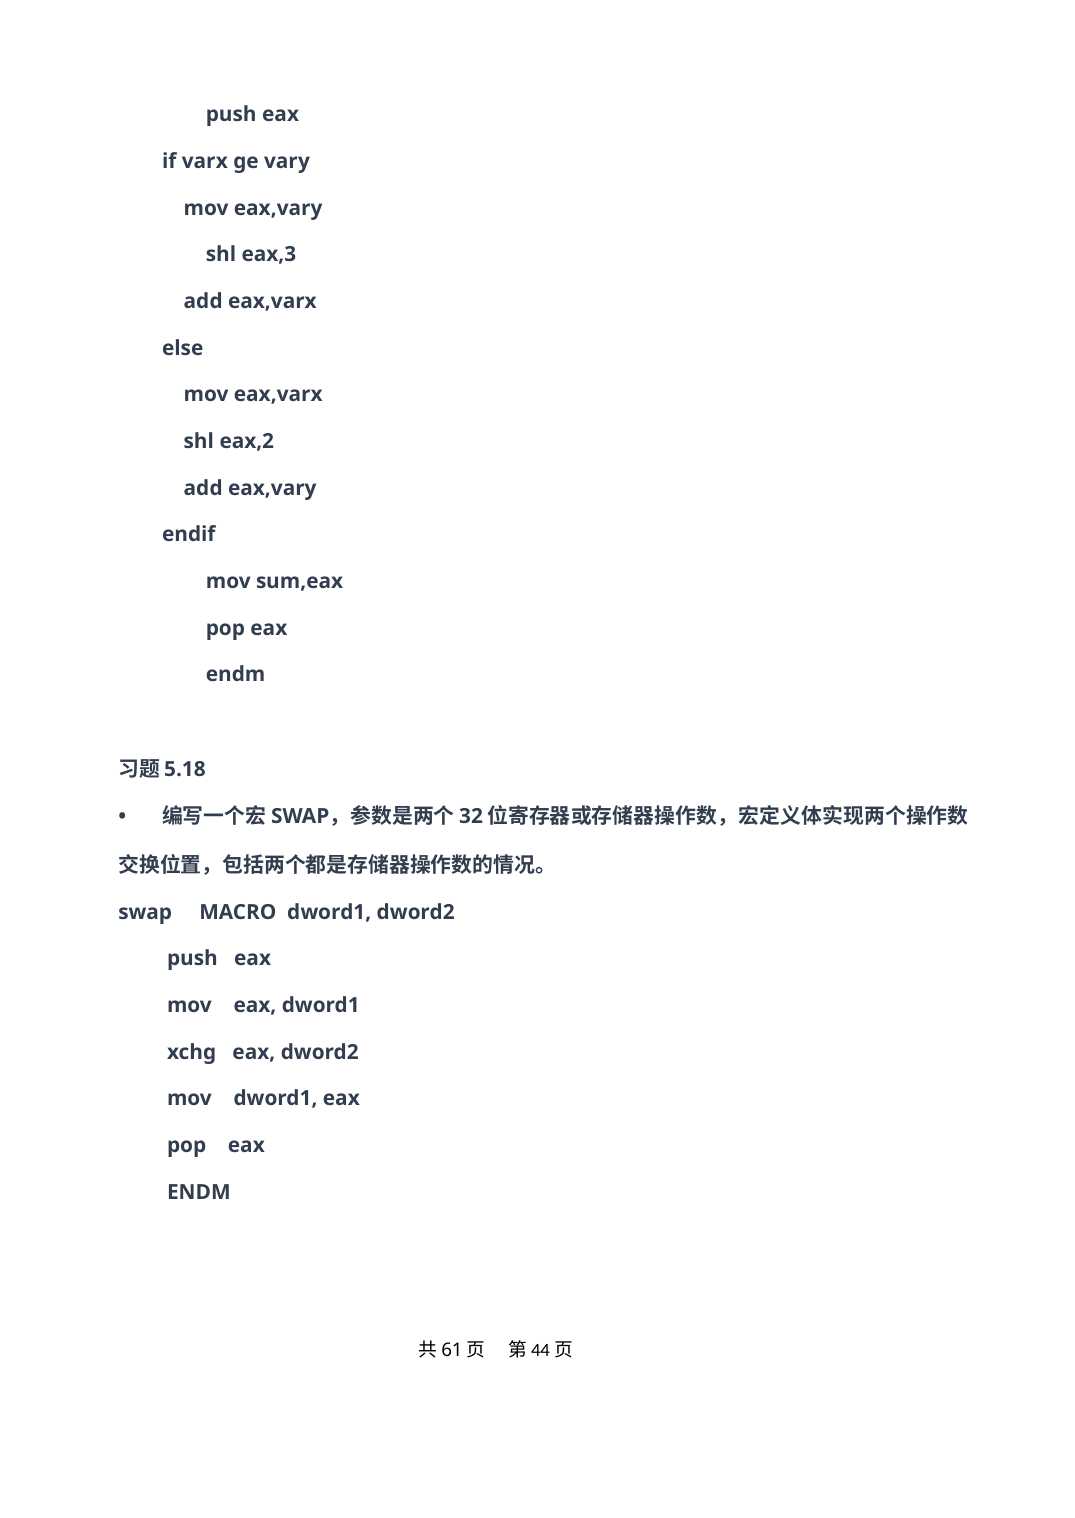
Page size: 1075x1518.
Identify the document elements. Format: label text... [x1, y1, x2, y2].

text mov eax, dword1 [118, 988, 968, 1021]
text if varx ge vary [118, 144, 968, 177]
text add eax,vary [118, 471, 968, 503]
text swap MACRO dword1, dword2 [118, 895, 968, 927]
text shl eax,2 [118, 424, 968, 457]
text pop eax [118, 611, 968, 643]
text xchg eax, dword2 [118, 1035, 968, 1067]
text pop eax [118, 1128, 968, 1161]
text ENDM [118, 1175, 968, 1207]
text push eax [118, 941, 968, 974]
text else [118, 331, 968, 363]
text endm [118, 657, 968, 690]
text endif [118, 517, 968, 550]
text mov sum,eax [118, 564, 968, 597]
text mov eax,varx [118, 377, 968, 410]
text add eax,varx [118, 284, 968, 317]
text 习题5.18 [118, 751, 968, 783]
text mov eax,vary [118, 191, 968, 223]
text shl eax,3 [118, 237, 968, 270]
text • 编写一个宏SWAP，参数是两个32位寄存器或存储器操作数，宏定义体实现两个操作数交换位置，包括两个都是存储器操作数的情况。 [118, 798, 968, 880]
text push eax [118, 97, 968, 130]
text mov dword1, eax [118, 1081, 968, 1114]
